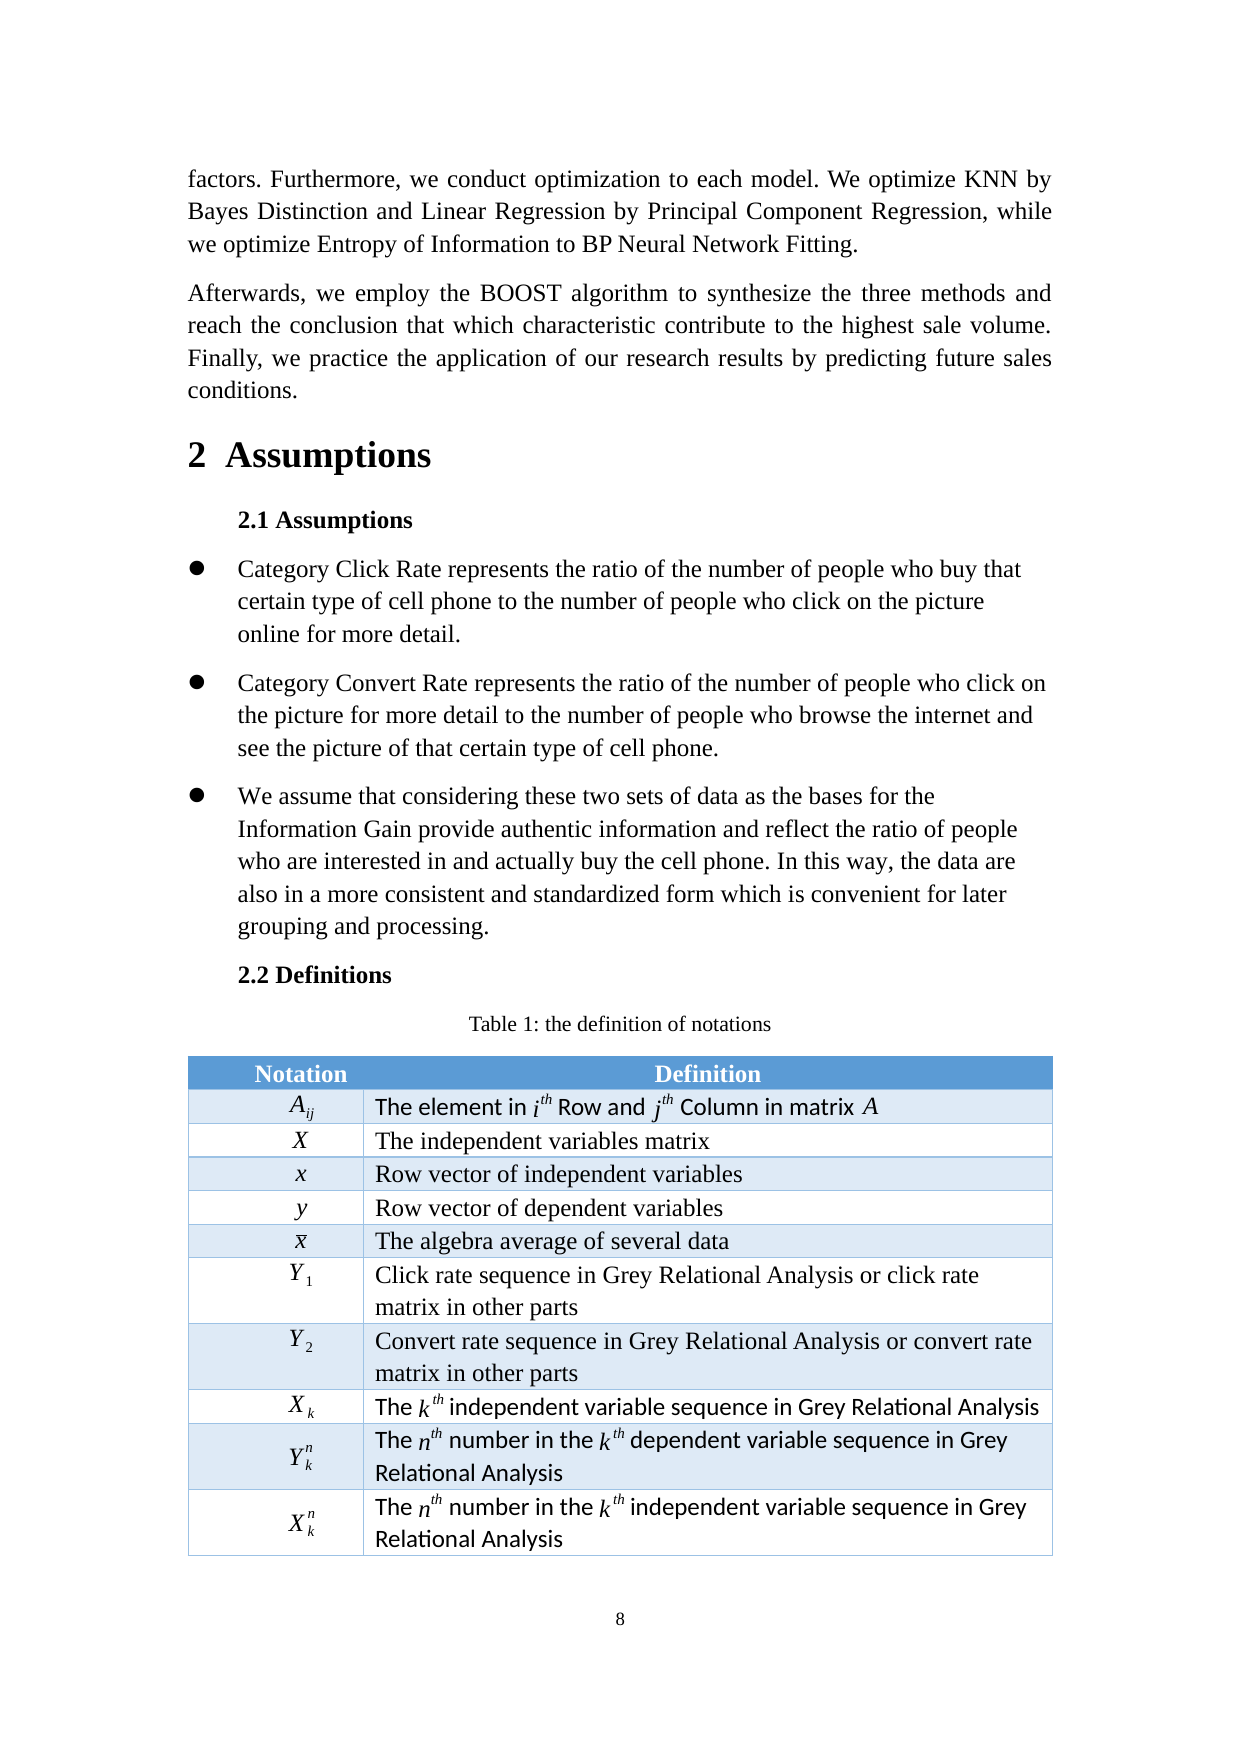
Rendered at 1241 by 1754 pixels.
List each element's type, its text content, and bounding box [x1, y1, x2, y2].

table_header Definition [364, 1057, 1052, 1089]
list Assumptions [187, 422, 1053, 487]
table_cell Row vector of dependent variables [364, 1191, 1052, 1223]
table_cell [189, 1258, 363, 1323]
list Definitions [238, 958, 1053, 991]
text Table 1: the definition of notations [187, 1007, 1053, 1039]
table_cell The algebra average of several data [364, 1225, 1052, 1257]
table_cell Click rate sequence in Grey Relational Analysis or click rate matrix in other parts [364, 1258, 1052, 1323]
table_cell [189, 1390, 363, 1423]
table_cell [189, 1490, 363, 1555]
table_cell The number in the dependent variable sequence in Grey Relational Analysis [364, 1424, 1052, 1489]
table_cell Row vector of independent variables [364, 1158, 1052, 1190]
table_cell The independent variables matrix [364, 1124, 1052, 1156]
table_cell [189, 1158, 363, 1190]
table_cell The element in Row and Column in matrix [364, 1090, 1052, 1123]
table_cell [189, 1191, 363, 1223]
table_cell [189, 1225, 363, 1257]
table_cell [189, 1424, 363, 1489]
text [187, 162, 1053, 259]
list Assumptions [238, 503, 1053, 536]
table_cell [189, 1324, 363, 1389]
list We assume that considering these two sets of data as the bases for the Information Gain provide authentic information and reflect the ratio of people who are interested in and actually buy the cell phone. In this way, the data are also in a more consistent and standardized form which is convenient for later grouping and processing. [187, 779, 1053, 942]
table_cell Convert rate sequence in Grey Relational Analysis or convert rate matrix in other parts [364, 1324, 1052, 1389]
table_cell [189, 1124, 363, 1156]
table_header Notation [189, 1057, 363, 1089]
table_cell [189, 1090, 363, 1123]
table_cell The number in the independent variable sequence in Grey Relational Analysis [364, 1490, 1052, 1555]
table_cell The independent variable sequence in Grey Relational Analysis [364, 1390, 1052, 1423]
list Category Convert Rate represents the ratio of the number of people who click on the picture for more detail to the number of people who browse the internet and see the picture of that certain type of cell phone. [187, 666, 1053, 763]
text Afterwards, we employ the BOOST algorithm to synthesize the three methods and reach the conclusion that which characteristic contribute to the highest sale volume. Finally, we practice the application of our research results by predicting future sales conditions. [187, 276, 1053, 406]
list Category Click Rate represents the ratio of the number of people who buy that certain type of cell phone to the number of people who click on the picture online for more detail. [187, 552, 1053, 649]
